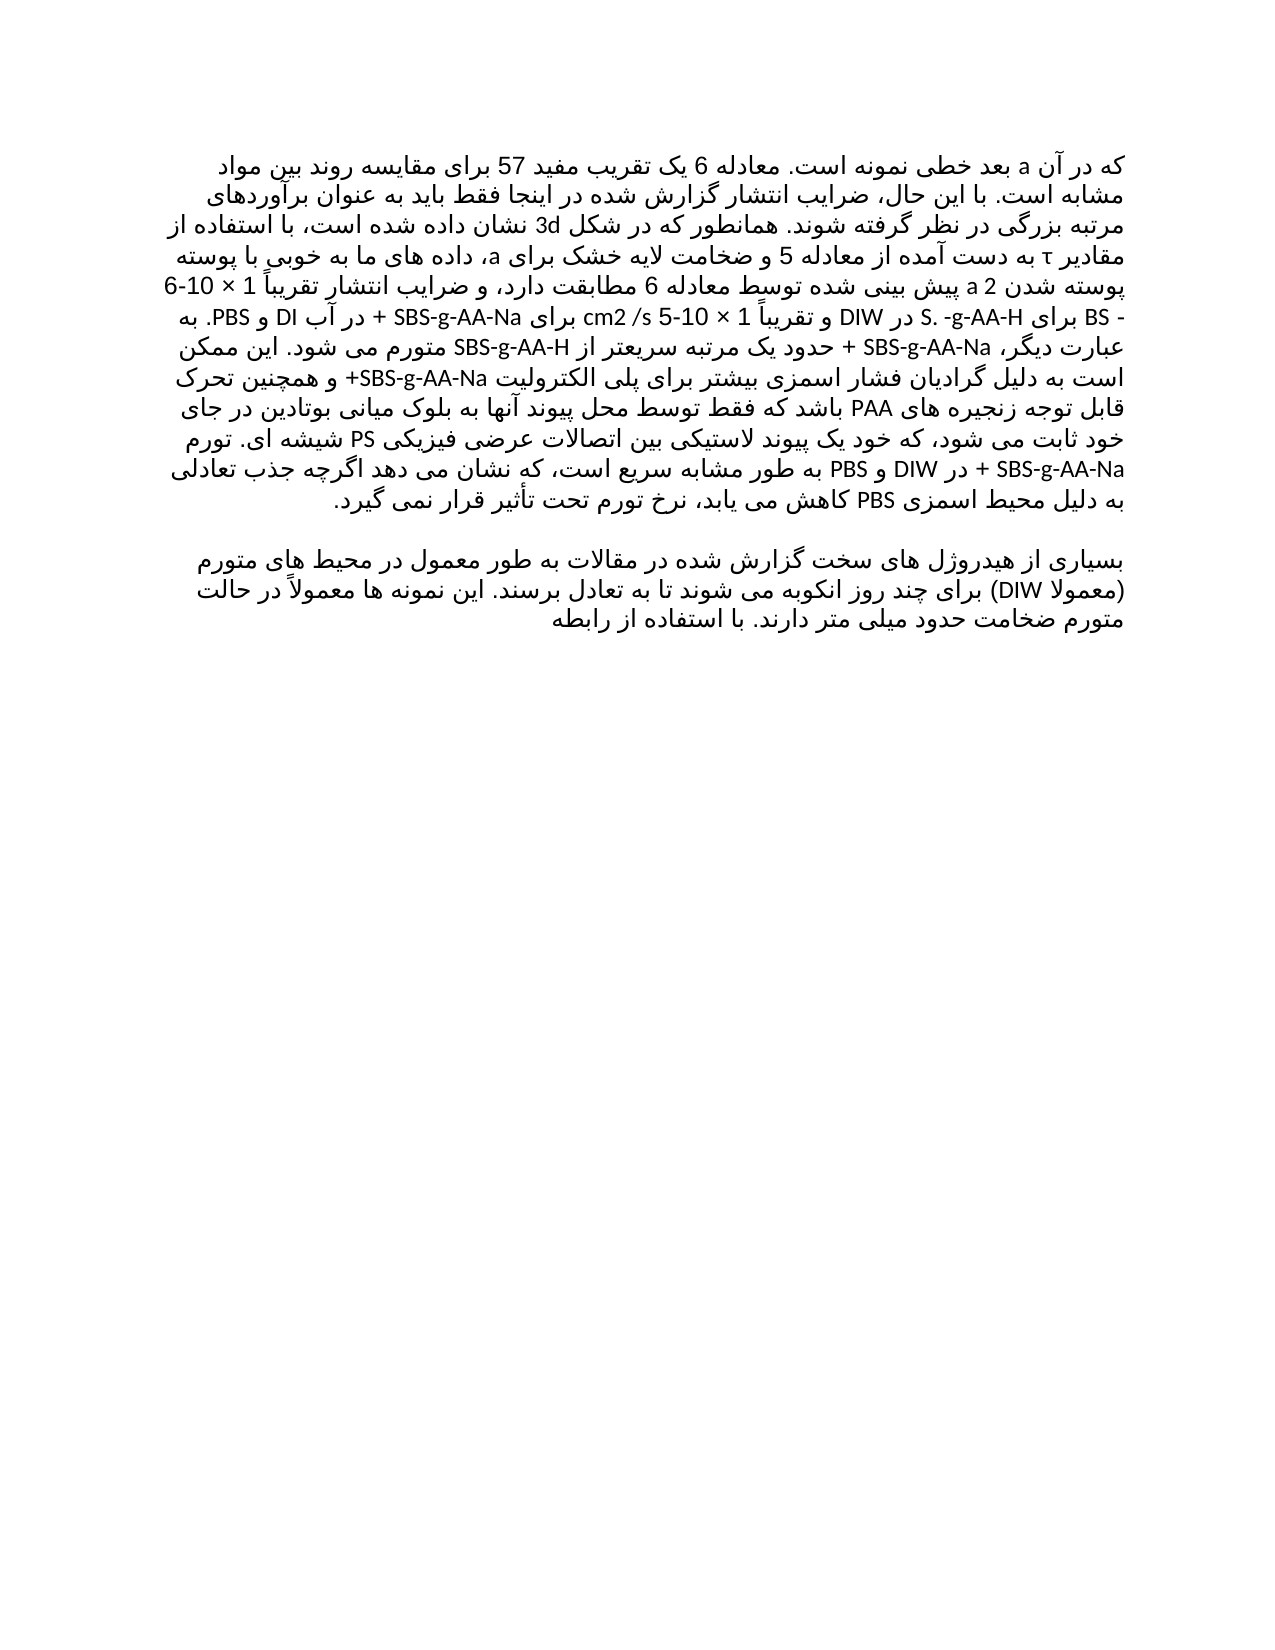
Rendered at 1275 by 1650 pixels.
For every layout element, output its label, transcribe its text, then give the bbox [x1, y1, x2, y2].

text که در آن a بعد خطی نمونه است. معادله 6 یک تقریب مفید 57 برای مقایسه روند بین مواد مشابه است. با این حال، ضرایب انتشار گزارش شده در اینجا فقط باید به عنوان برآوردهای مرتبه بزرگی در نظر گرفته شوند. همانطور که در شکل 3d نشان داده شده است، با استفاده از مقادیر τ به دست آمده از معادله 5 و ضخامت لایه خشک برای a، داده های ما به خوبی با پوسته پوسته شدن a 2 پیش بینی شده توسط معادله 6 مطابقت دارد، و ضرایب انتشار تقریباً 1 × 10-6 - BS برای S. -g-AA-H در DIW و تقریباً 1 × 10-5 cm2 /s برای SBS-g-AA-Na + در آب DI و PBS. به عبارت دیگر، SBS-g-AA-Na + حدود یک مرتبه سریعتر از SBS-g-AA-H متورم می شود. این ممکن است به دلیل گرادیان فشار اسمزی بیشتر برای پلی الکترولیت SBS-g-AA-Na+ و همچنین تحرک قابل توجه زنجیره های PAA باشد که فقط توسط محل پیوند آنها به بلوک میانی بوتادین در جای خود ثابت می شود، که خود یک پیوند لاستیکی بین اتصالات عرضی فیزیکی PS شیشه ای. تورم SBS-g-AA-Na + در DIW و PBS به طور مشابه سریع است، که نشان می دهد اگرچه جذب تعادلی به دلیل محیط اسمزی PBS کاهش می یابد، نرخ تورم تحت تأثیر قرار نمی گیرد. [150, 150, 1125, 514]
text بسیاری از هیدروژل های سخت گزارش شده در مقالات به طور معمول در محیط های متورم (معمولا DIW) برای چند روز انکوبه می شوند تا به تعادل برسند. این نمونه ها معمولاً در حالت متورم ضخامت حدود میلی متر دارند. با استفاده از رابطه [150, 545, 1125, 633]
